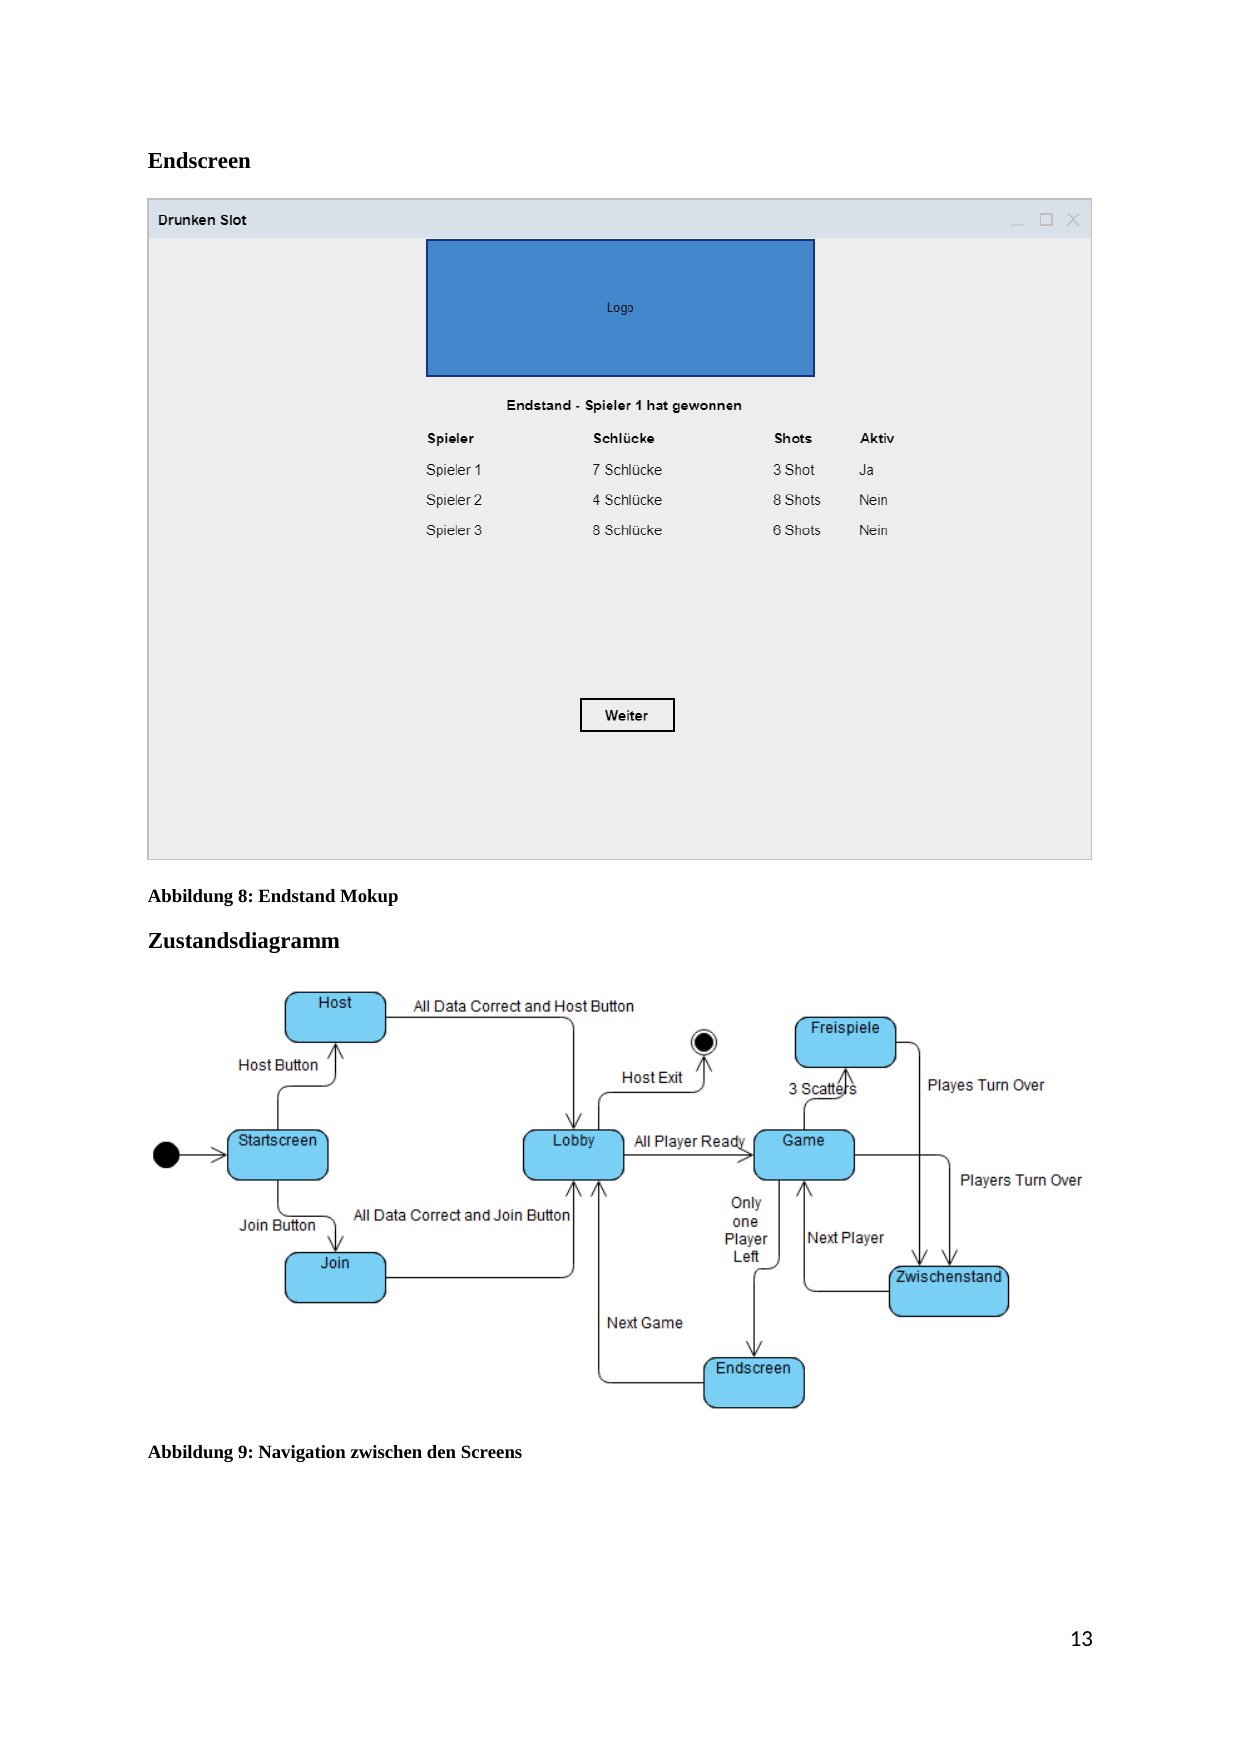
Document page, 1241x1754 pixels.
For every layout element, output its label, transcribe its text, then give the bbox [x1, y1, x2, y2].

subtitle Zustandsdiagramm [148, 927, 1093, 953]
picture [147, 978, 1092, 1416]
subtitle Endscreen [148, 148, 1093, 174]
picture [147, 198, 1092, 860]
